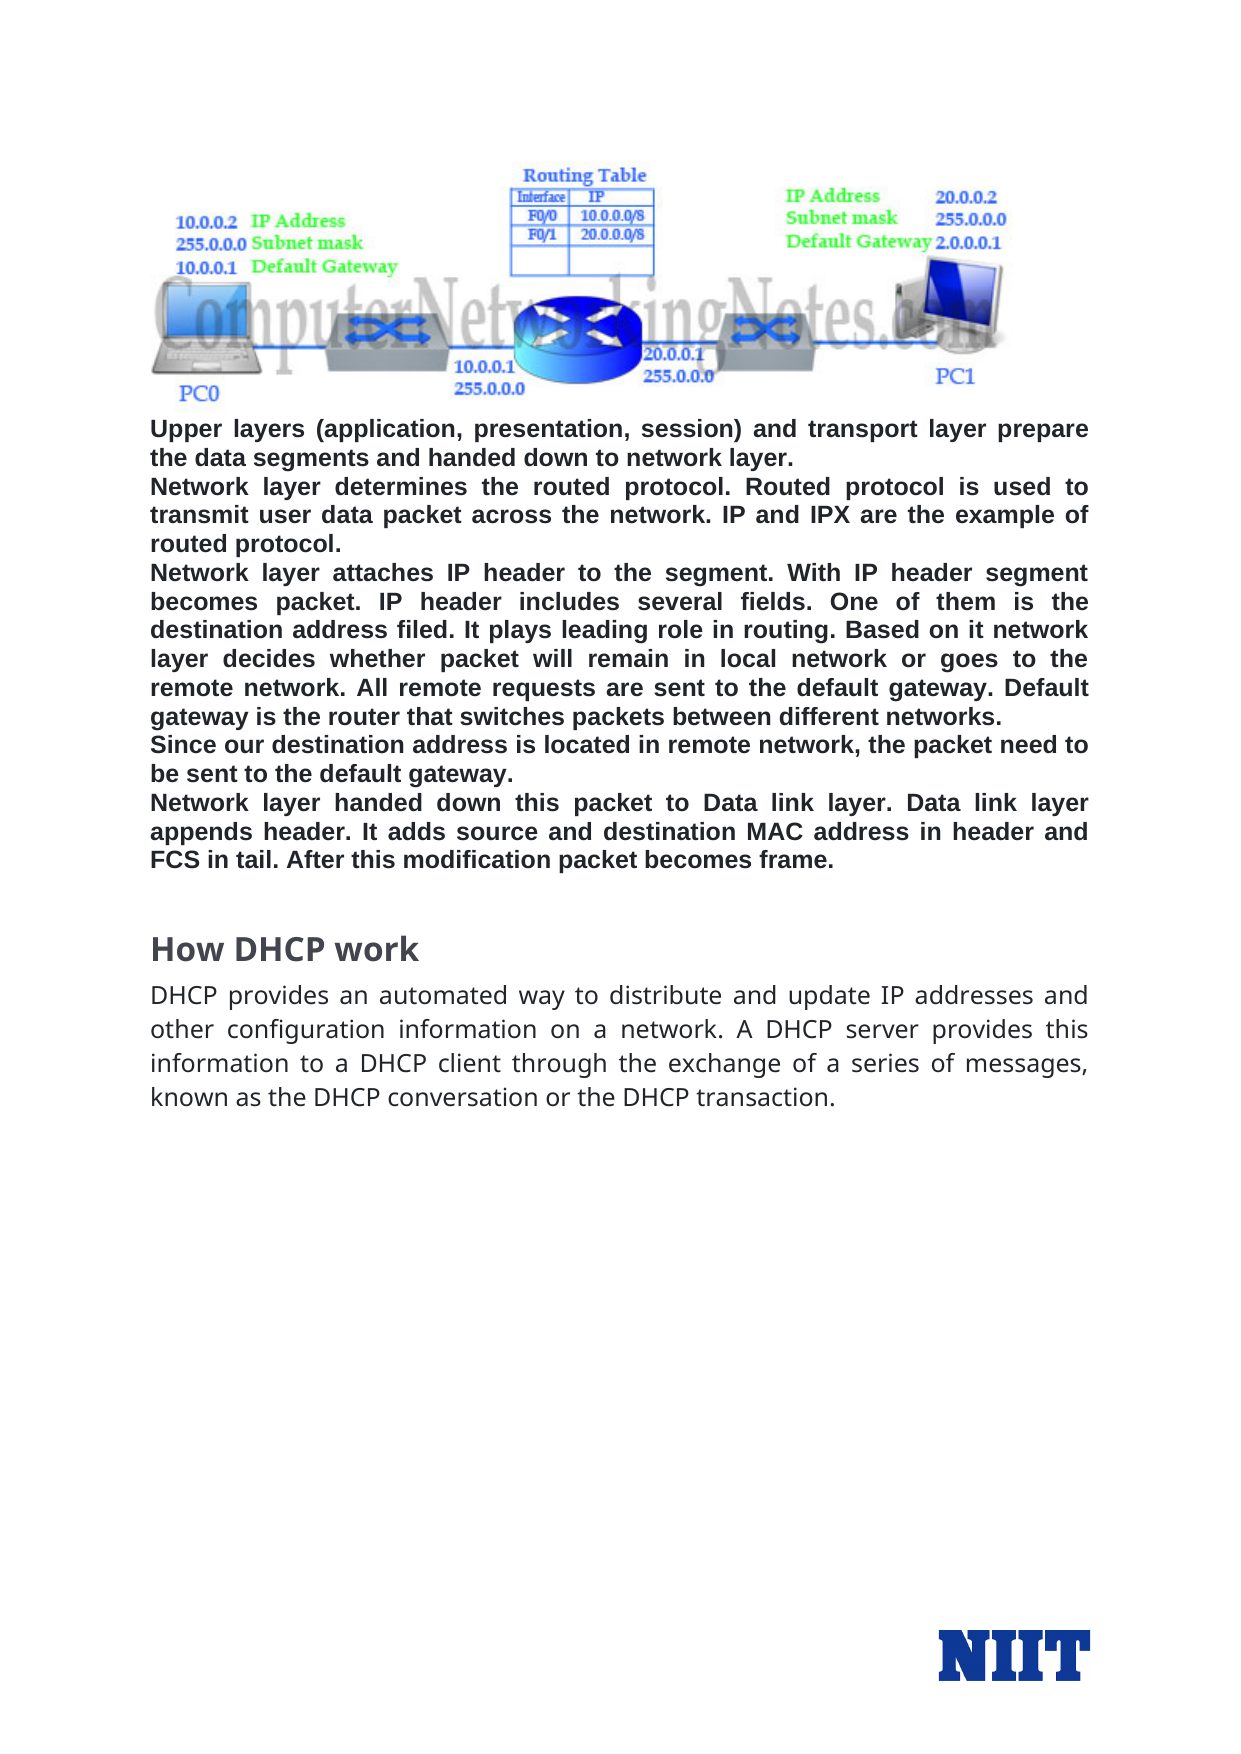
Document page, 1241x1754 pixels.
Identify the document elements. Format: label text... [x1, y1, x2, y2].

text Network layer handed down this packet to Data link layer. Data link layer appends header. It adds source and destination MAC address in header and FCS in tail. After this modification packet becomes frame. [150, 788, 1090, 874]
text Network layer attaches IP header to the segment. With IP header segment becomes packet. IP header includes several fields. One of them is the destination address filed. It plays leading role in routing. Based on it network layer decides whether packet will remain in local network or goes to the remote network. All remote requests are sent to the default gateway. Default gateway is the router that switches packets between different networks. [150, 558, 1090, 730]
text Network layer determines the routed protocol. Routed protocol is used to transmit user data packet across the network. IP and IPX are the example of routed protocol. [150, 472, 1090, 558]
text Since our destination address is located in remote network, the packet need to be sent to the default gateway. [150, 730, 1090, 788]
subtitle How DHCP work [150, 926, 1090, 971]
text DHCP provides an automated way to distribute and update IP addresses and other configuration information on a network. A DHCP server provides this information to a DHCP client through the exchange of a series of messages, known as the DHCP conversation or the DHCP transaction. [150, 978, 1090, 1114]
picture [150, 150, 1030, 414]
text Upper layers (application, presentation, session) and transport layer prepare the data segments and handed down to network layer. [150, 414, 1090, 472]
picture [938, 1630, 1091, 1681]
